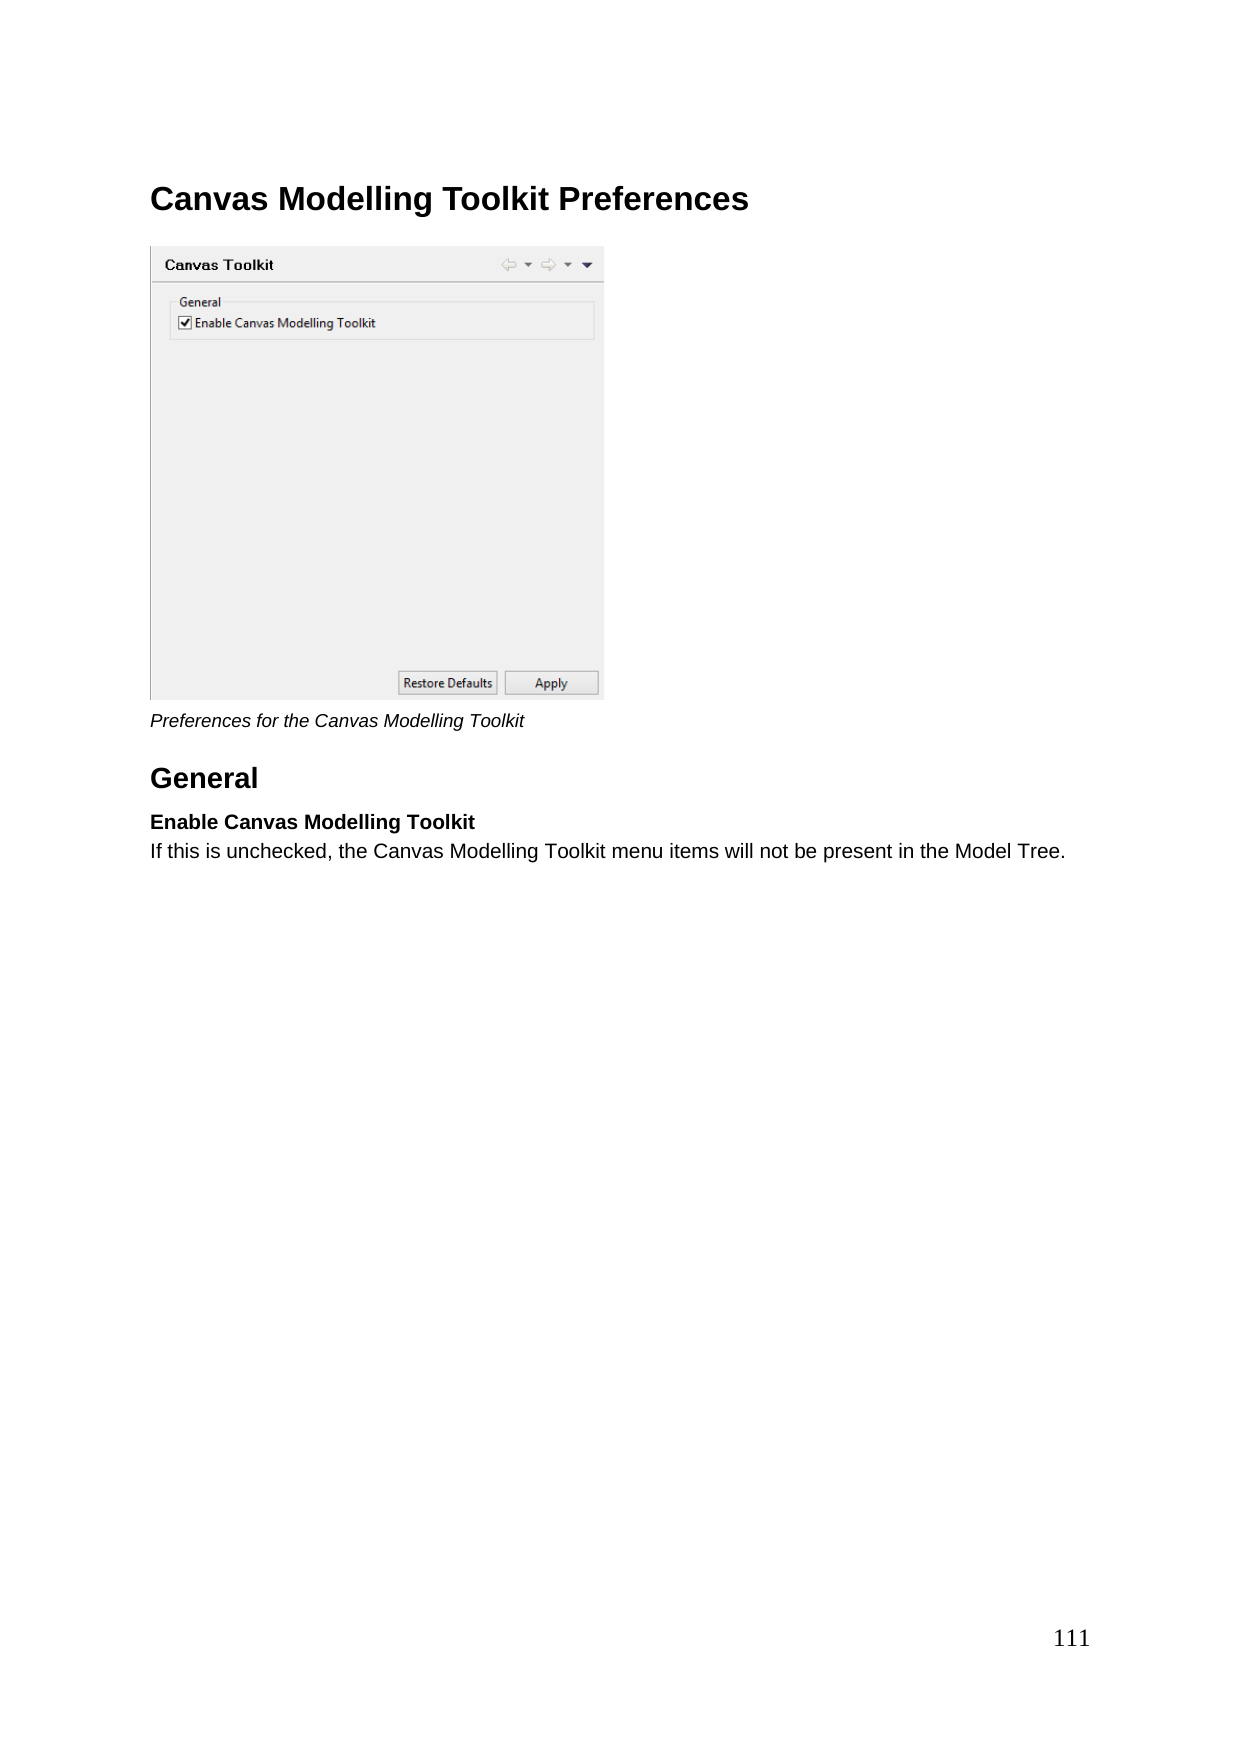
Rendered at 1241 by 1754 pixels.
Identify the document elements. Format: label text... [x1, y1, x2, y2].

text Enable Canvas Modelling Toolkit If this is unchecked, the Canvas Modelling Toolkit menu items will not be present in the Model Tree. [150, 805, 1090, 863]
subtitle General [150, 761, 1090, 794]
picture [150, 246, 605, 700]
subtitle Canvas Modelling Toolkit Preferences [150, 179, 1090, 218]
text Preferences for the Canvas Modelling Toolkit [150, 710, 1090, 732]
